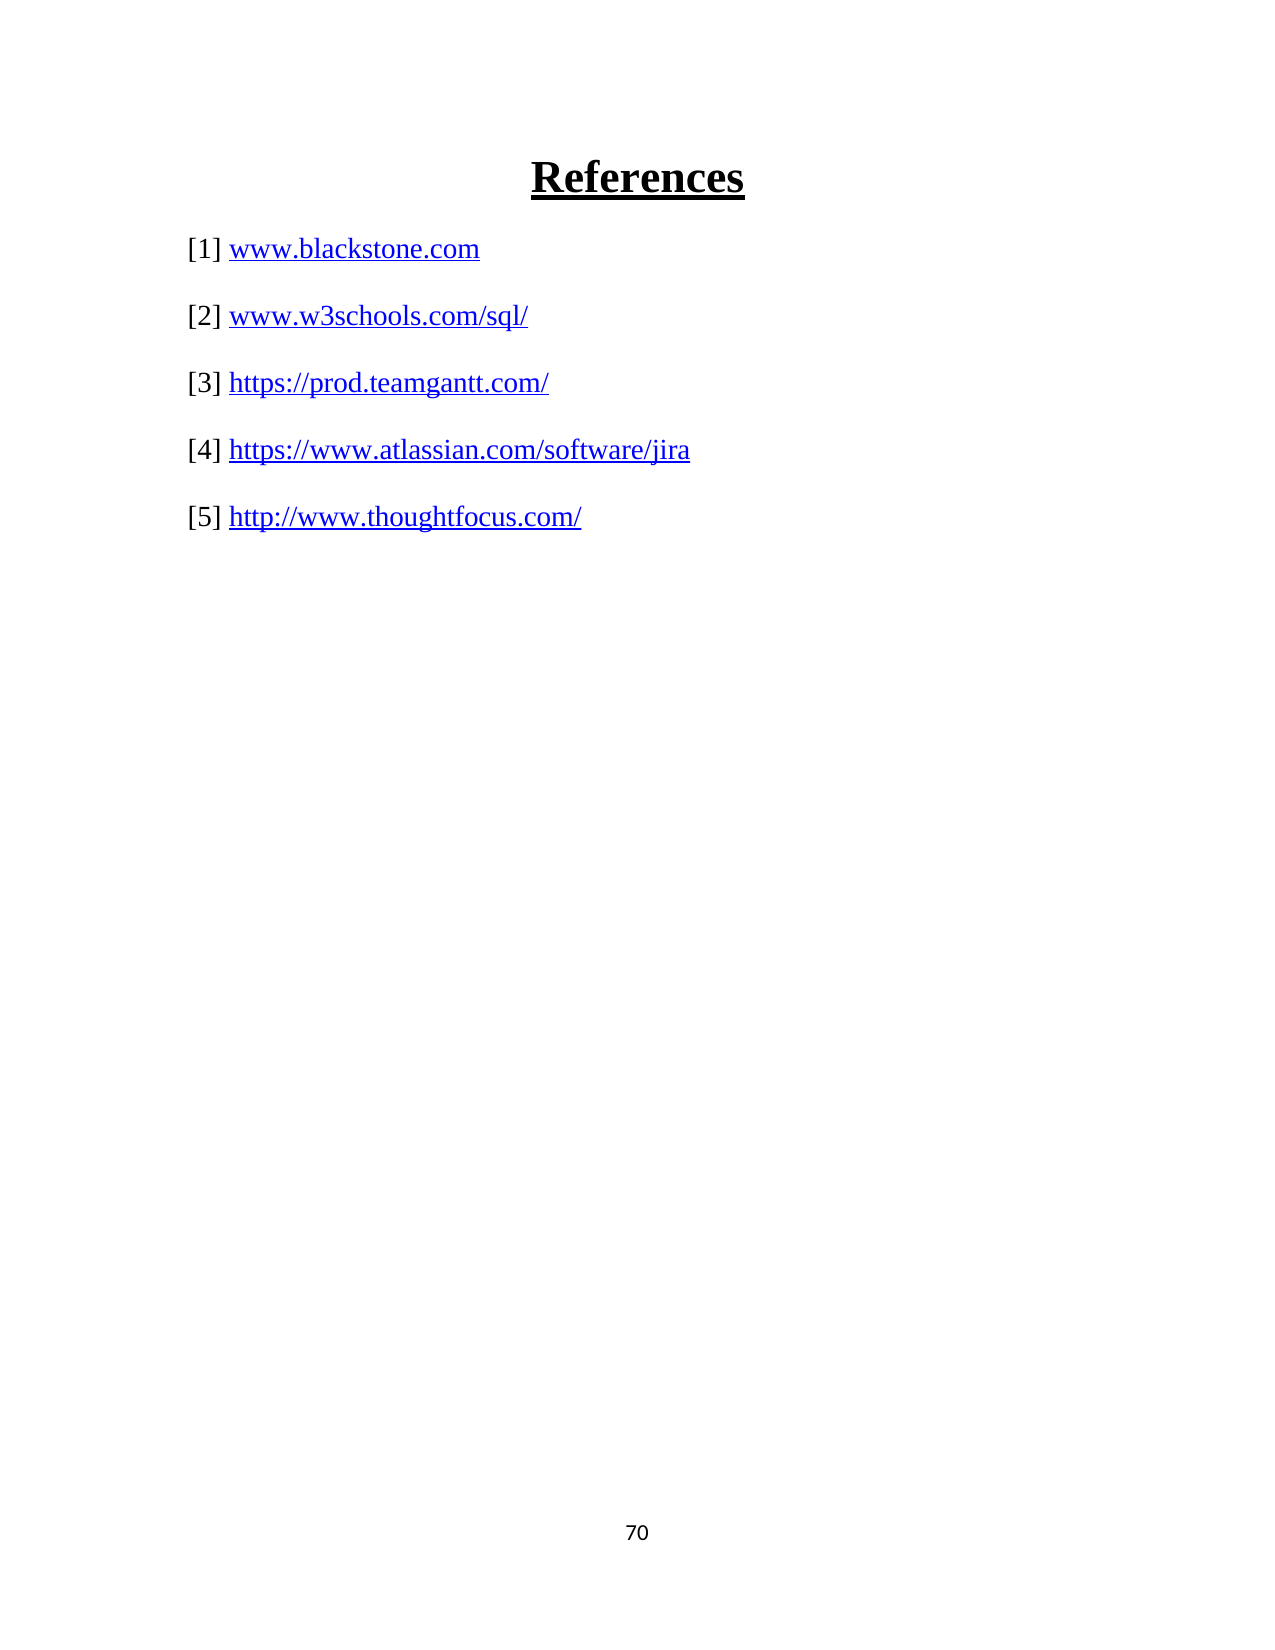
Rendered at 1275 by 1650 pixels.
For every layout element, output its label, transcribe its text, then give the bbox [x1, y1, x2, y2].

text [4] https://www.atlassian.com/software/jira [187, 432, 1096, 466]
text [1] www.blackstone.com [187, 231, 1096, 264]
text [3] https://prod.teamgantt.com/ [187, 365, 1096, 398]
text [2] www.w3schools.com/sql/ [187, 298, 1096, 331]
subtitle References [320, 150, 955, 202]
text [5] http://www.thoughtfocus.com/ [187, 499, 1096, 533]
